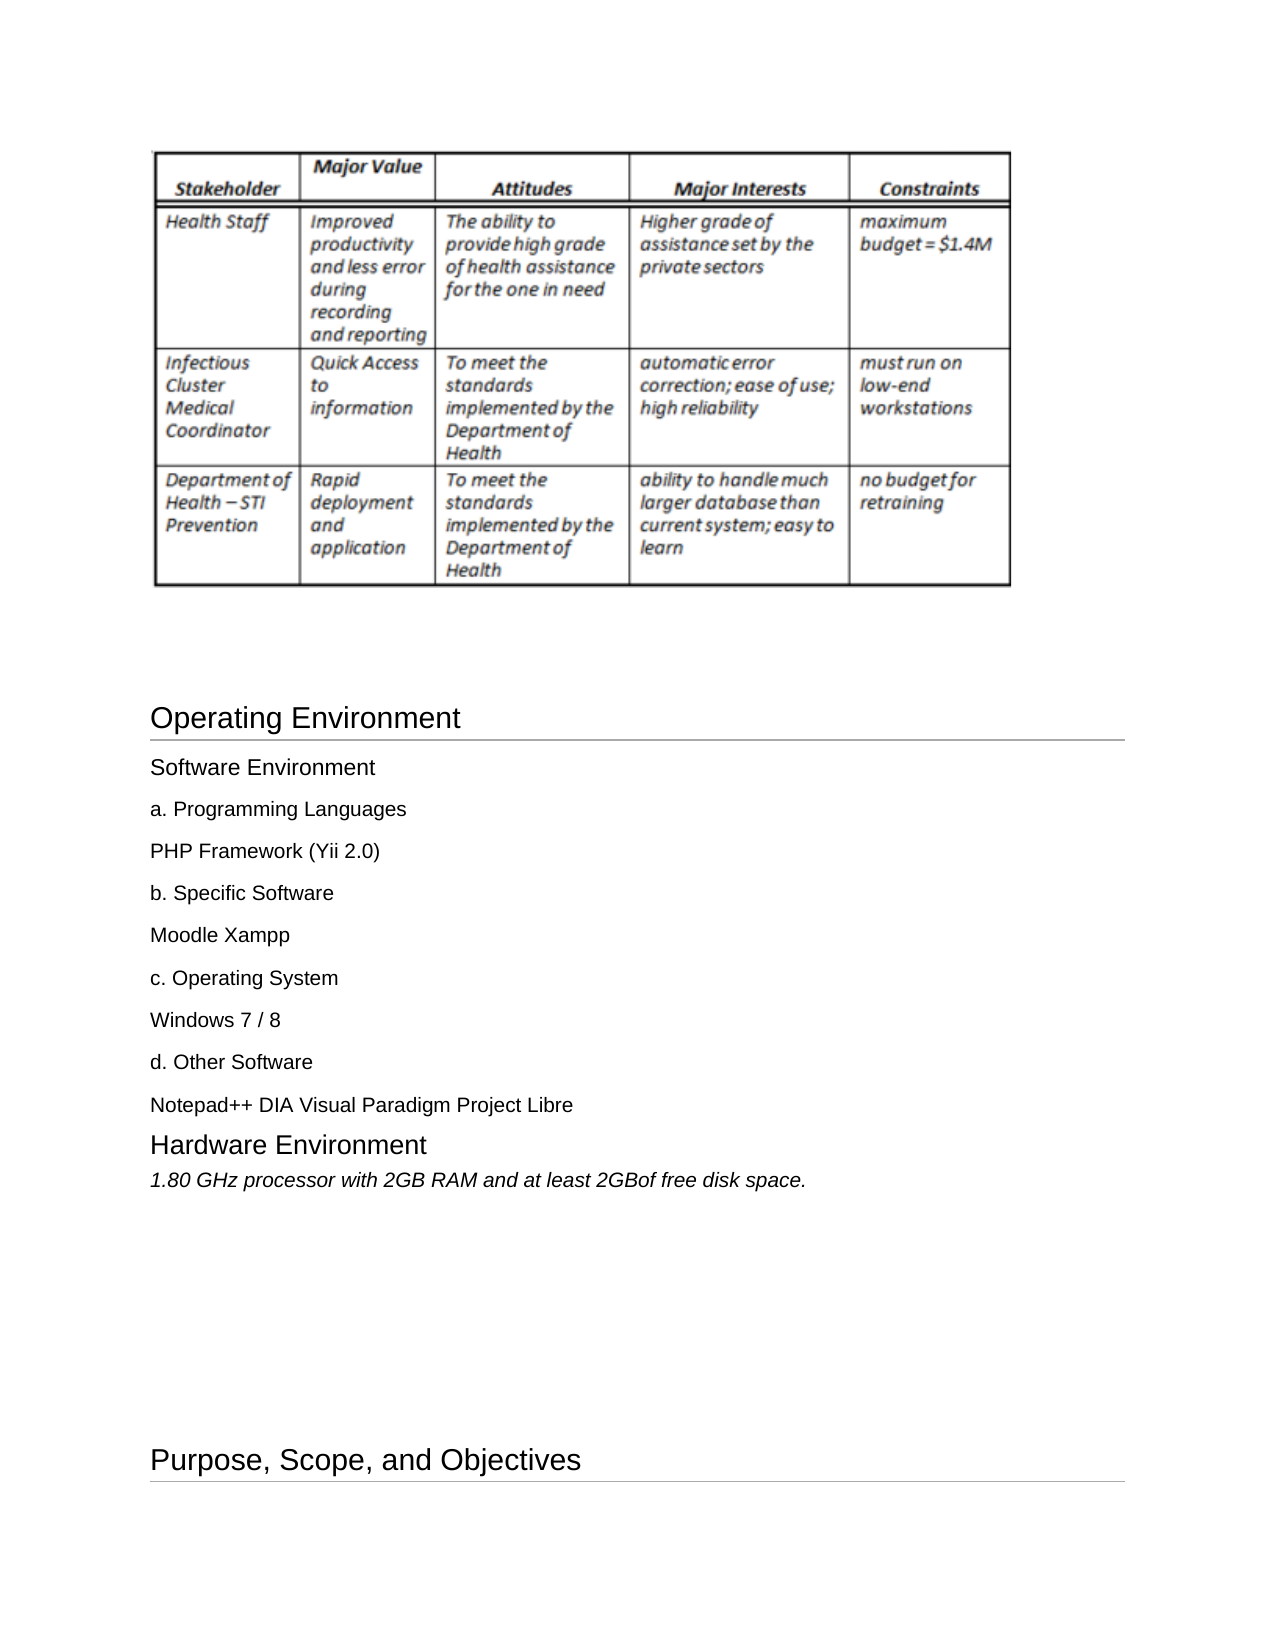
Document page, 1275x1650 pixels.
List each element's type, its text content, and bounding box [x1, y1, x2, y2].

text 1.80 GHz processor with 2GB RAM and at least 2GBof free disk space. [150, 1168, 1125, 1193]
text Notepad++ DIA Visual Paradigm Project Libre [150, 1087, 1125, 1116]
picture [150, 150, 1012, 588]
text Software Environment [150, 756, 1125, 781]
text Windows 7 / 8 [150, 1002, 1125, 1032]
text d. Other Software [150, 1044, 1125, 1074]
text Purpose, Scope, and Objectives [150, 1442, 1125, 1481]
text PHP Framework (Yii 2.0) [150, 833, 1125, 863]
text Moodle Xampp [150, 917, 1125, 947]
text b. Specific Software [150, 875, 1125, 905]
subtitle Hardware Environment [150, 1129, 1125, 1160]
subtitle Operating Environment [150, 700, 1125, 739]
text a. Programming Languages [150, 791, 1125, 820]
text c. Operating System [150, 960, 1125, 989]
